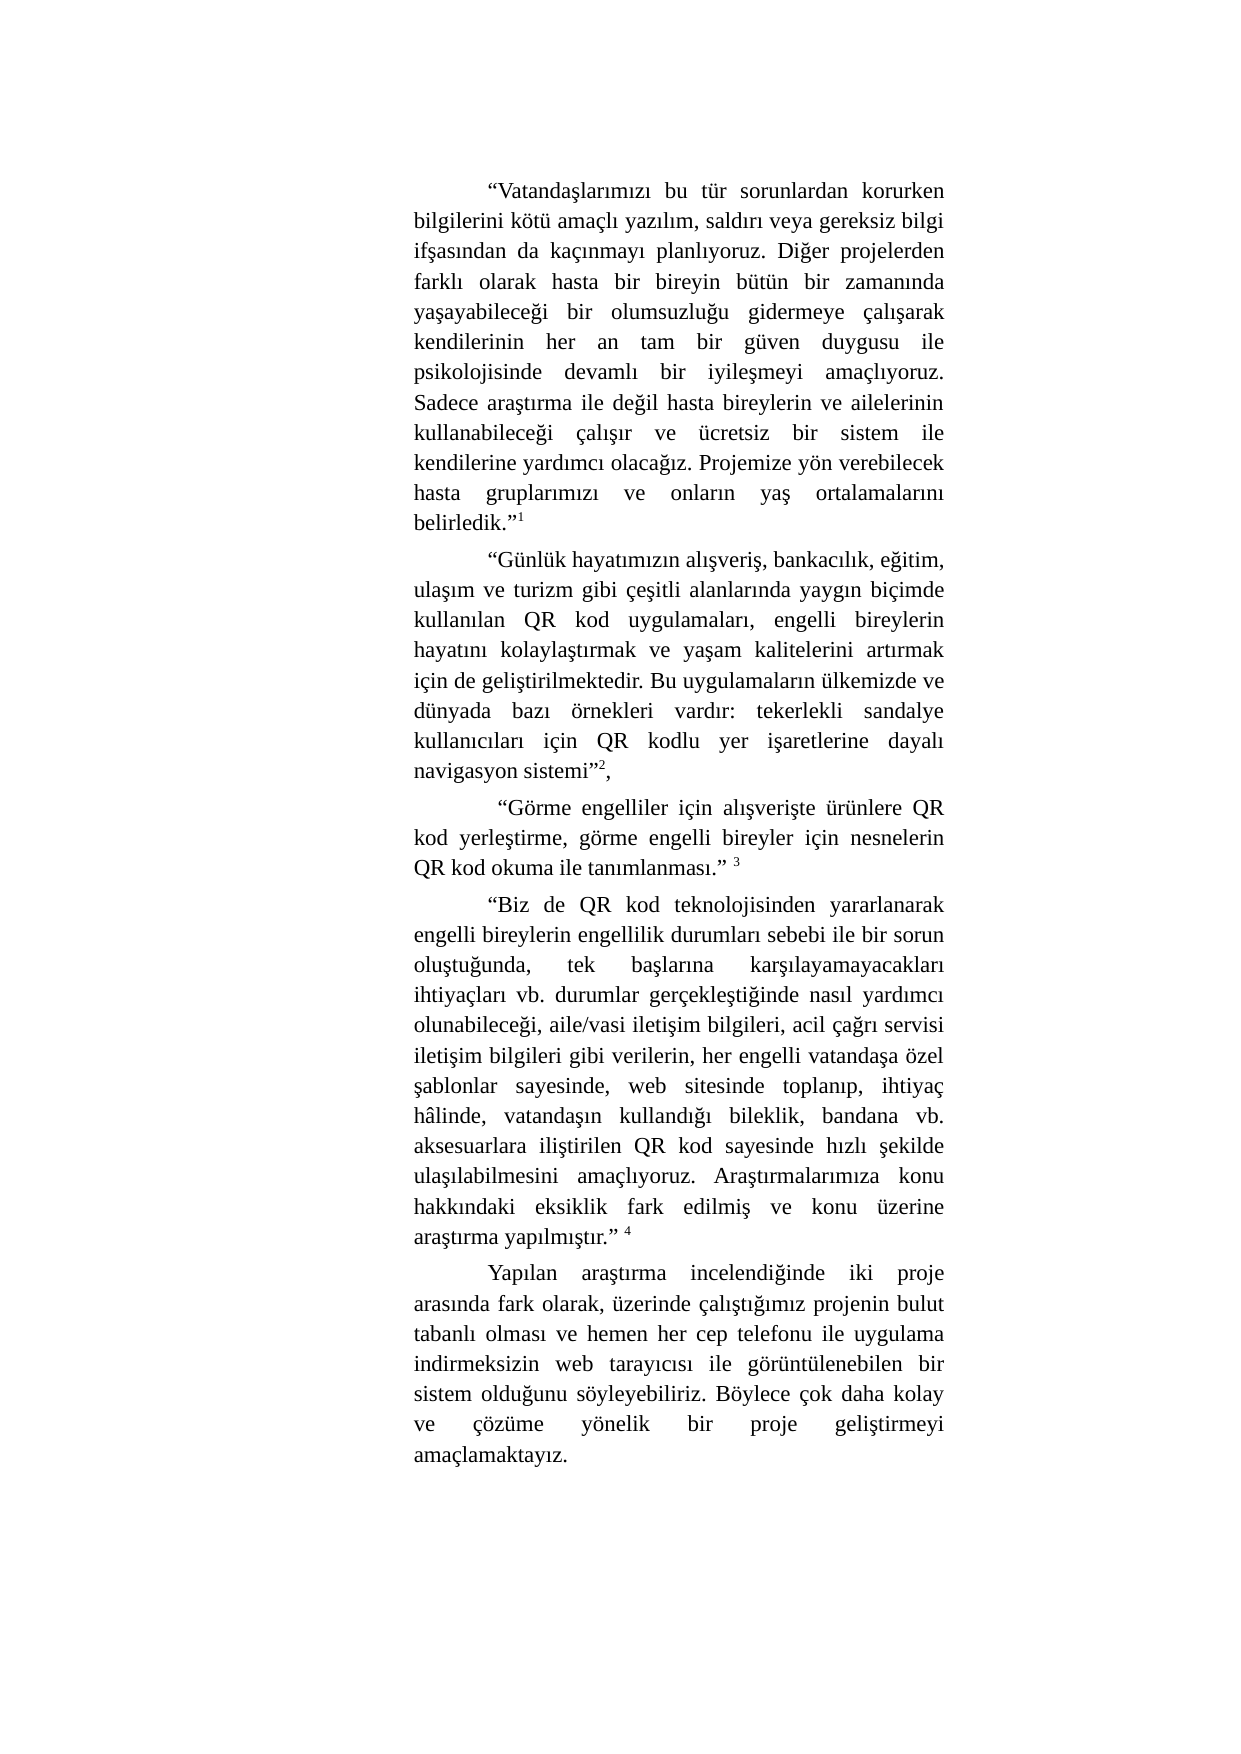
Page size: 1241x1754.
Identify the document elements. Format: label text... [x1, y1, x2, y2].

text “Günlük hayatımızın alışveriş, bankacılık, eğitim, ulaşım ve turizm gibi çeşitli alanlarında yaygın biçimde kullanılan QR kod uygulamaları, engelli bireylerin hayatını kolaylaştırmak ve yaşam kalitelerini artırmak için de geliştirilmektedir. Bu uygulamaların ülkemizde ve dünyada bazı örnekleri vardır: tekerlekli sandalye kullanıcıları için QR kodlu yer işaretlerine dayalı navigasyon sistemi”2, [413, 546, 945, 784]
text “Vatandaşlarımızı bu tür sorunlardan korurken bilgilerini kötü amaçlı yazılım, saldırı veya gereksiz bilgi ifşasından da kaçınmayı planlıyoruz. Diğer projelerden farklı olarak hasta bir bireyin bütün bir zamanında yaşayabileceği bir olumsuzluğu gidermeye çalışarak kendilerinin her an tam bir güven duygusu ile psikolojisinde devamlı bir iyileşmeyi amaçlıyoruz. Sadece araştırma ile değil hasta bireylerin ve ailelerinin kullanabileceği çalışır ve ücretsiz bir sistem ile kendilerine yardımcı olacağız. Projemize yön verebilecek hasta gruplarımızı ve onların yaş ortalamalarını belirledik.”1 [413, 177, 945, 536]
text “Biz de QR kod teknolojisinden yararlanarak engelli bireylerin engellilik durumları sebebi ile bir sorun oluştuğunda, tek başlarına karşılayamayacakları ihtiyaçları vb. durumlar gerçekleştiğinde nasıl yardımcı olunabileceği, aile/vasi iletişim bilgileri, acil çağrı servisi iletişim bilgileri gibi verilerin, her engelli vatandaşa özel şablonlar sayesinde, web sitesinde toplanıp, ihtiyaç hâlinde, vatandaşın kullandığı bileklik, bandana vb. aksesuarlara iliştirilen QR kod sayesinde hızlı şekilde ulaşılabilmesini amaçlıyoruz. Araştırmalarımıza konu hakkındaki eksiklik fark edilmiş ve konu üzerine araştırma yapılmıştır.” 4 [413, 891, 945, 1249]
text Yapılan araştırma incelendiğinde iki proje arasında fark olarak, üzerinde çalıştığımız projenin bulut tabanlı olması ve hemen her cep telefonu ile uygulama indirmeksizin web tarayıcısı ile görüntülenebilen bir sistem olduğunu söyleyebiliriz. Böylece çok daha kolay ve çözüme yönelik bir proje geliştirmeyi amaçlamaktayız. [413, 1259, 945, 1467]
text “Görme engelliler için alışverişte ürünlere QR kod yerleştirme, görme engelli bireyler için nesnelerin QR kod okuma ile tanımlanması.” 3 [413, 794, 945, 881]
